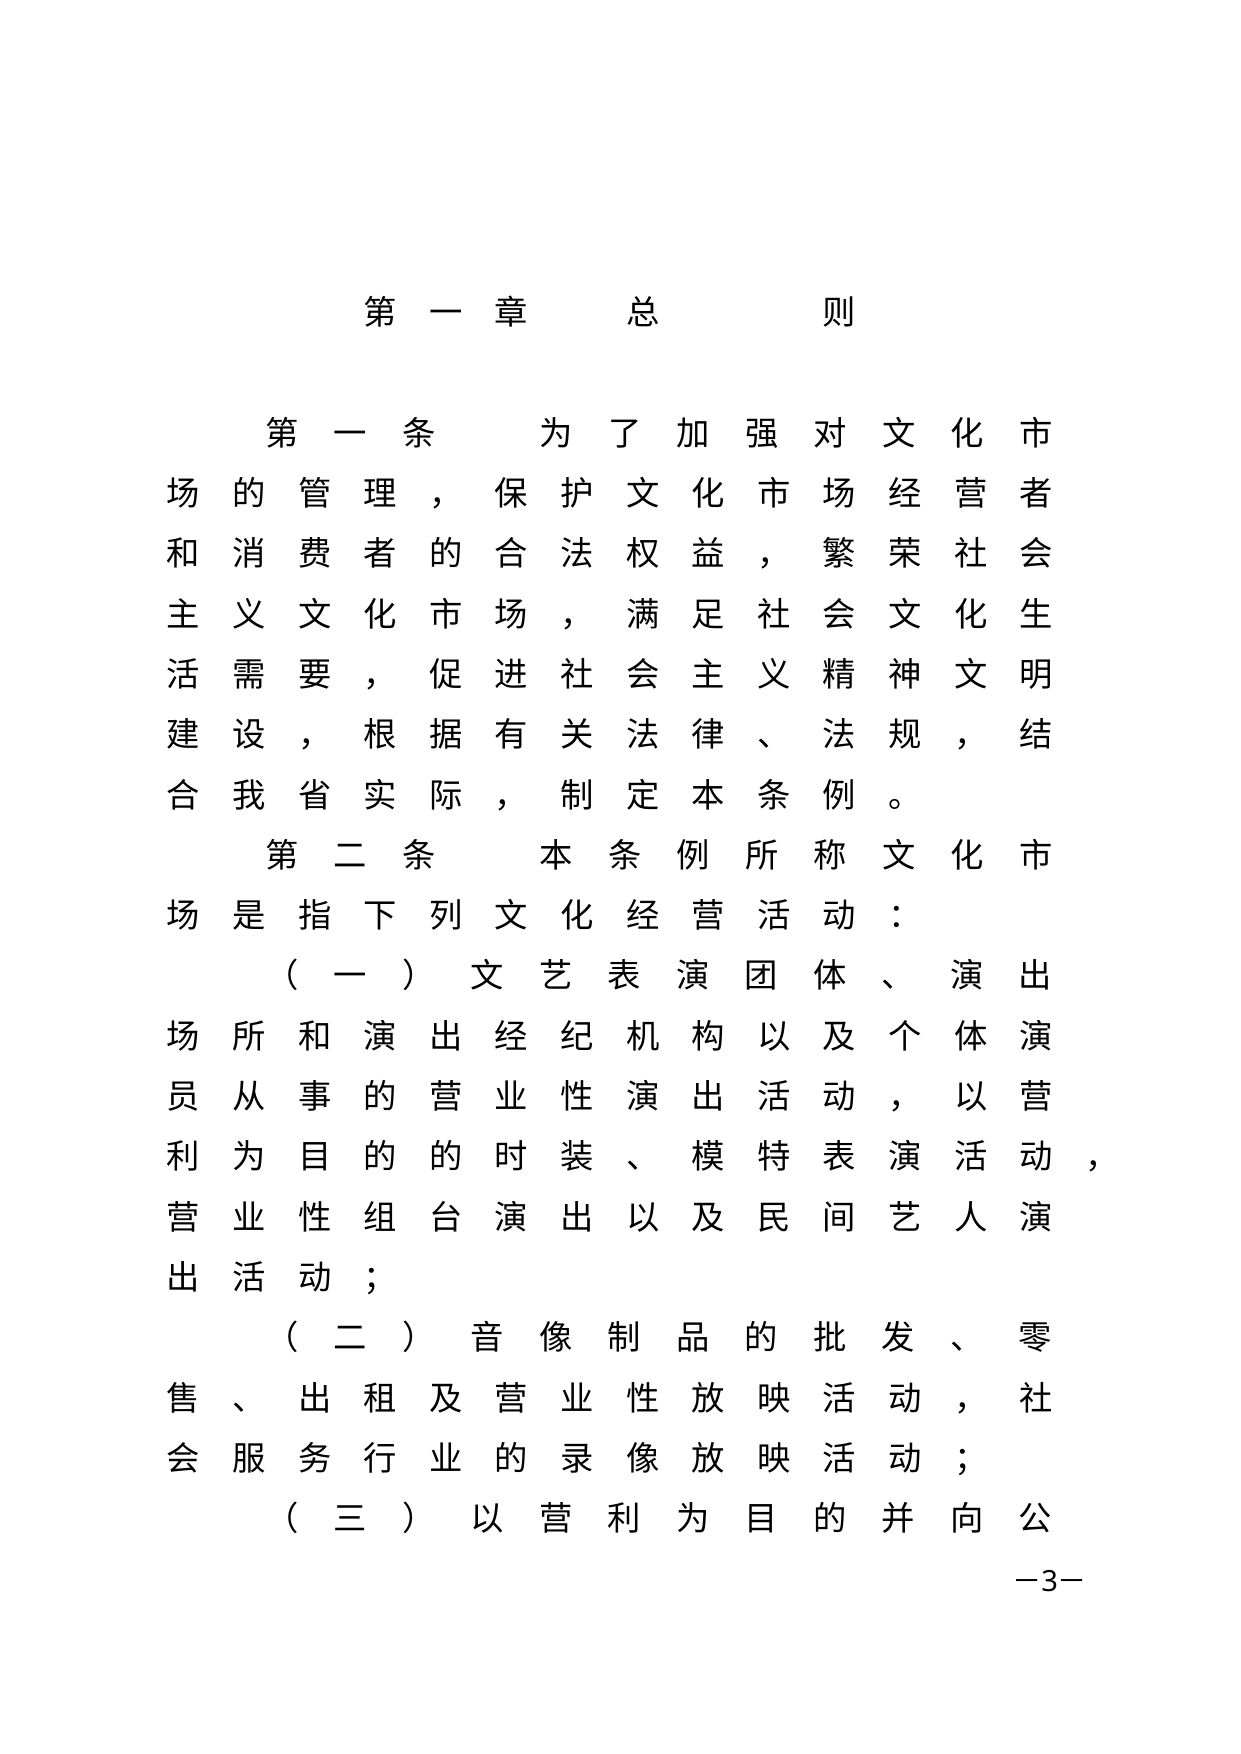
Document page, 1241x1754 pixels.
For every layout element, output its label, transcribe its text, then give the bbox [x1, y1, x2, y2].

text （一）文艺表演团体、演出场所和演出经纪机构以及个体演员从事的营业性演出活动，以营利为目的的时装、模特表演活动，营业性组台演出以及民间艺人演出活动； [167, 943, 1085, 1305]
text 第一条 为了加强对文化市场的管理，保护文化市场经营者和消费者的合法权益，繁荣社会主义文化市场，满足社会文化生活需要，促进社会主义精神文明建设，根据有关法律、法规，结合我省实际，制定本条例。 [167, 400, 1085, 823]
text 第一章 总 则 [167, 280, 1085, 340]
text （三）以营利为目的并向公众开放、消费者自娱自乐的歌舞、游艺等场所的经营活动； [167, 1486, 1085, 1546]
text 第二条 本条例所称文化市场是指下列文化经营活动： [167, 823, 1085, 943]
text （二）音像制品的批发、零售、出租及营业性放映活动，社会服务行业的录像放映活动； [167, 1305, 1085, 1486]
